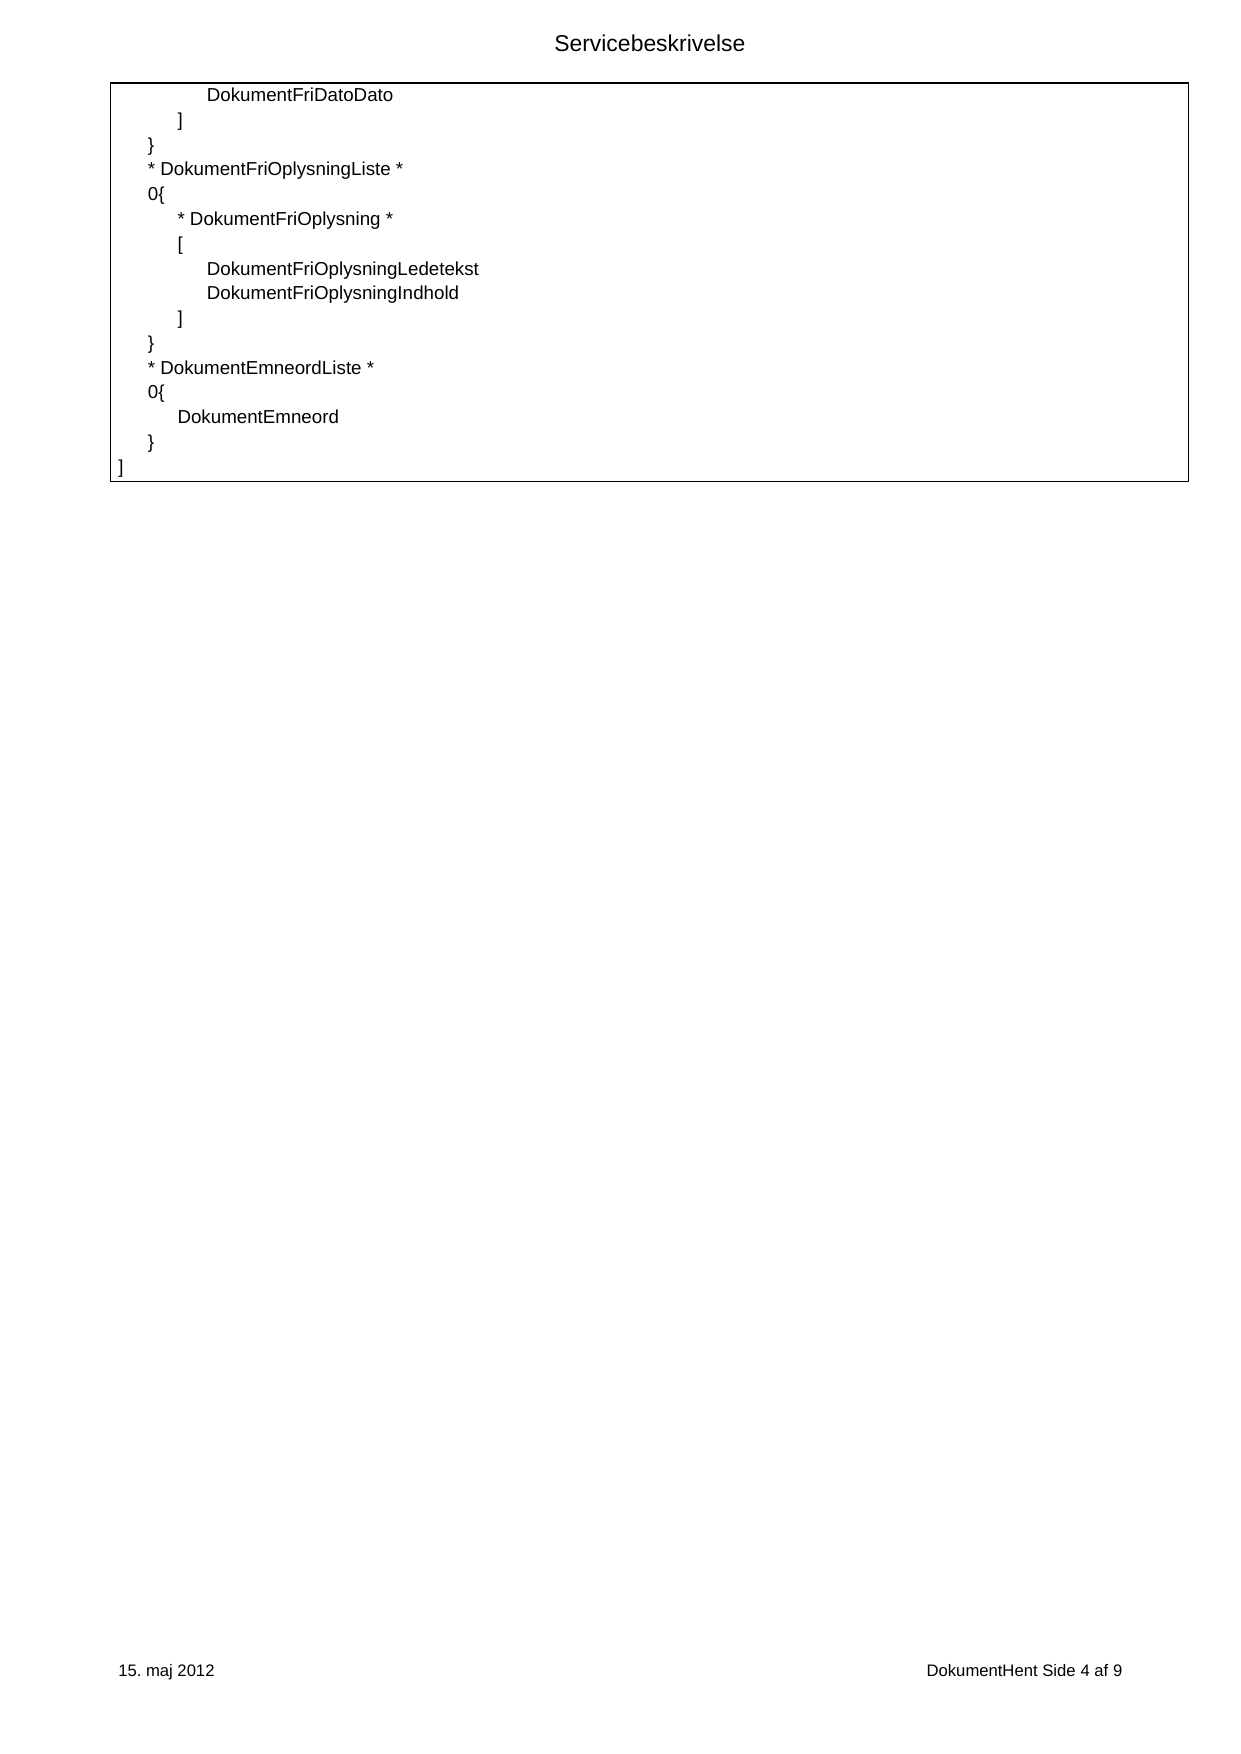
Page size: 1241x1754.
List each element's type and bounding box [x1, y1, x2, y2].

table_cell [111, 84, 1188, 481]
